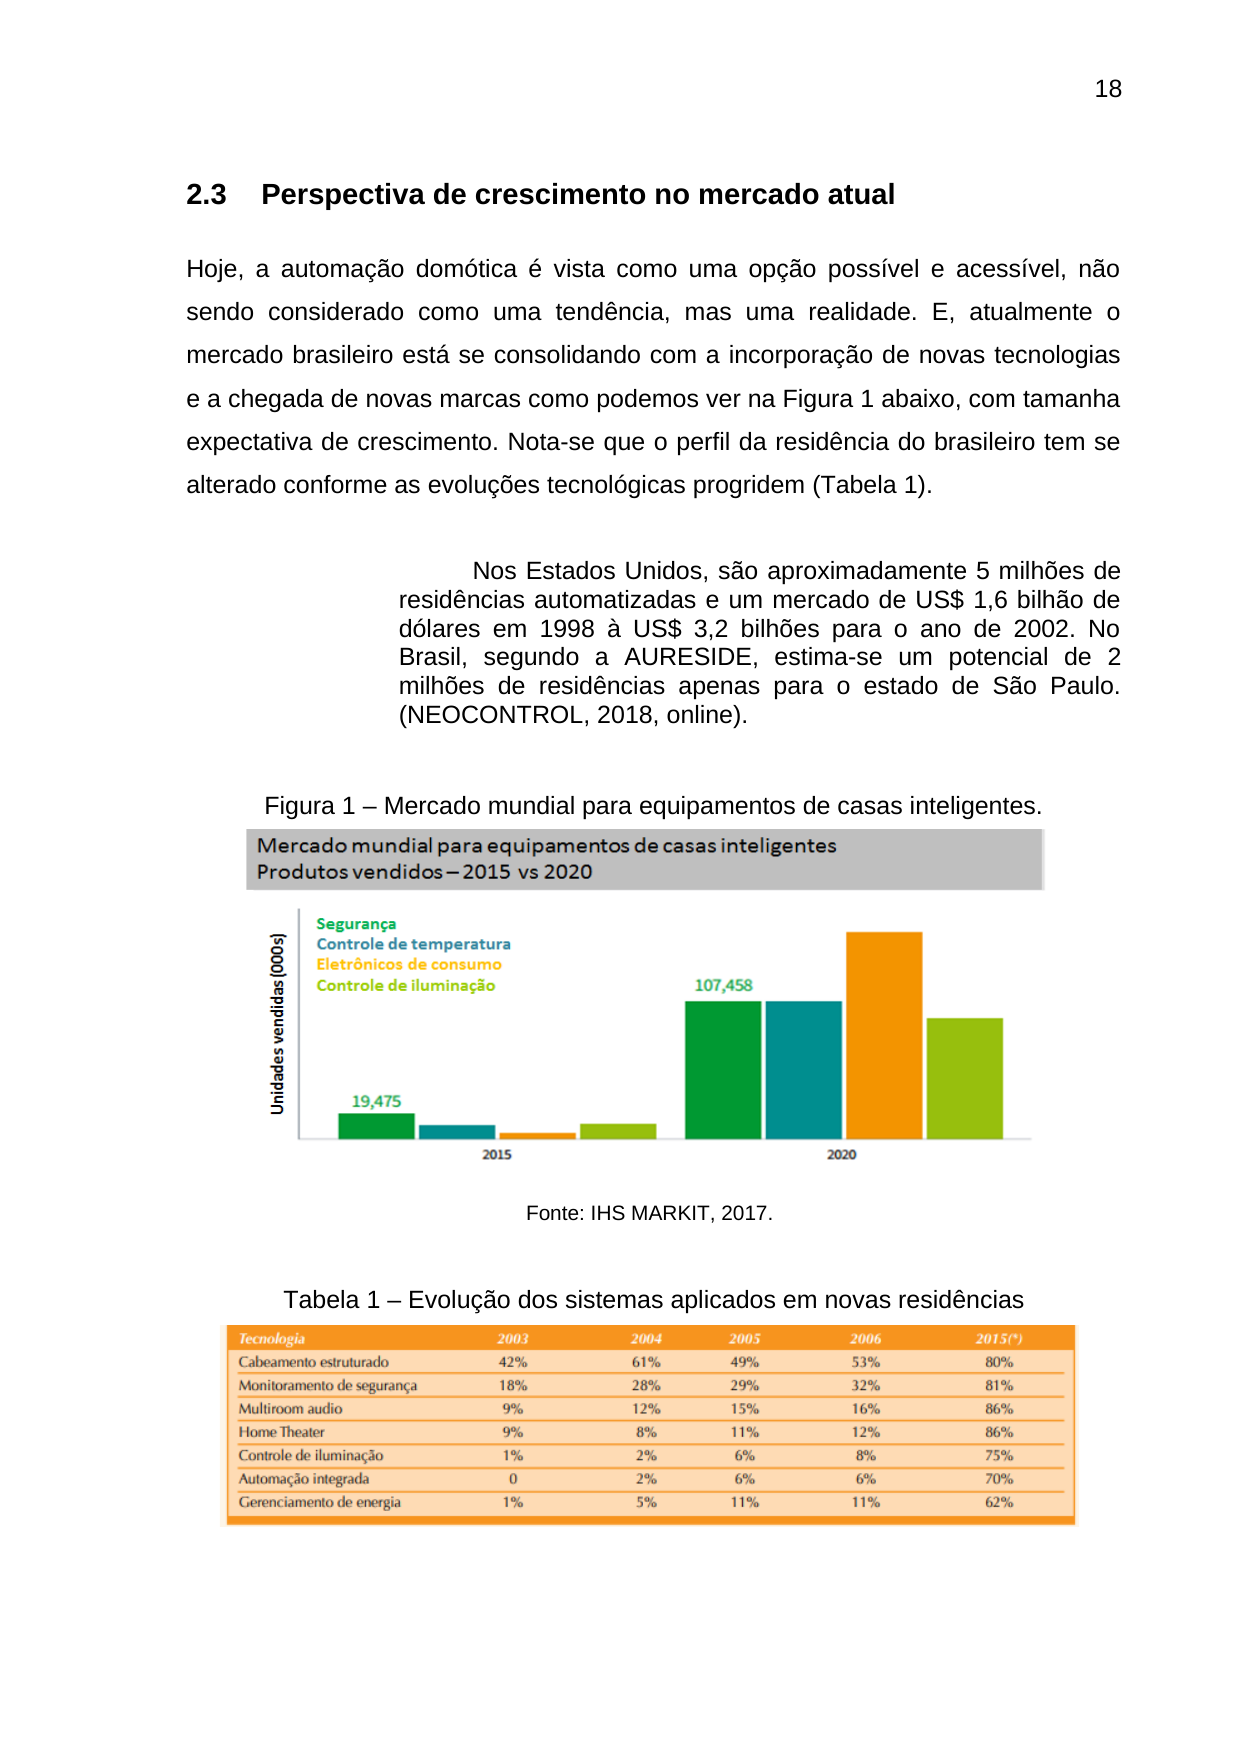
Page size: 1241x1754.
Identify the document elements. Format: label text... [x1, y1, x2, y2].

picture [232, 829, 1052, 1168]
text Nos Estados Unidos, são aproximadamente 5 milhões de residências automatizadas e um mercado de US$ 1,6 bilhão de dólares em 1998 à US$ 3,2 bilhões para o ano de 2002. No Brasil, segundo a AURESIDE, estima-se um potencial de 2 milhões de residências apenas para o estado de São Paulo. (NEOCONTROL, 2018, online). [398, 556, 1122, 729]
text Figura 1 – Mercado mundial para equipamentos de casas inteligentes. [186, 791, 1122, 819]
text Perspectiva de crescimento no mercado atual [186, 177, 1122, 211]
picture [219, 1325, 1080, 1527]
text Hoje, a automação domótica é vista como uma opção possível e acessível, não sendo considerado como uma tendência, mas uma realidade. E, atualmente o mercado brasileiro está se consolidando com a incorporação de novas tecnologias e a chegada de novas marcas como podemos ver na Figura 1 abaixo, com tamanha expectativa de crescimento. Nota-se que o perfil da residência do brasileiro tem se alterado conforme as evoluções tecnológicas progridem (Tabela 1). [186, 254, 1122, 499]
text Tabela 1 – Evolução dos sistemas aplicados em novas residências [186, 1286, 1122, 1314]
